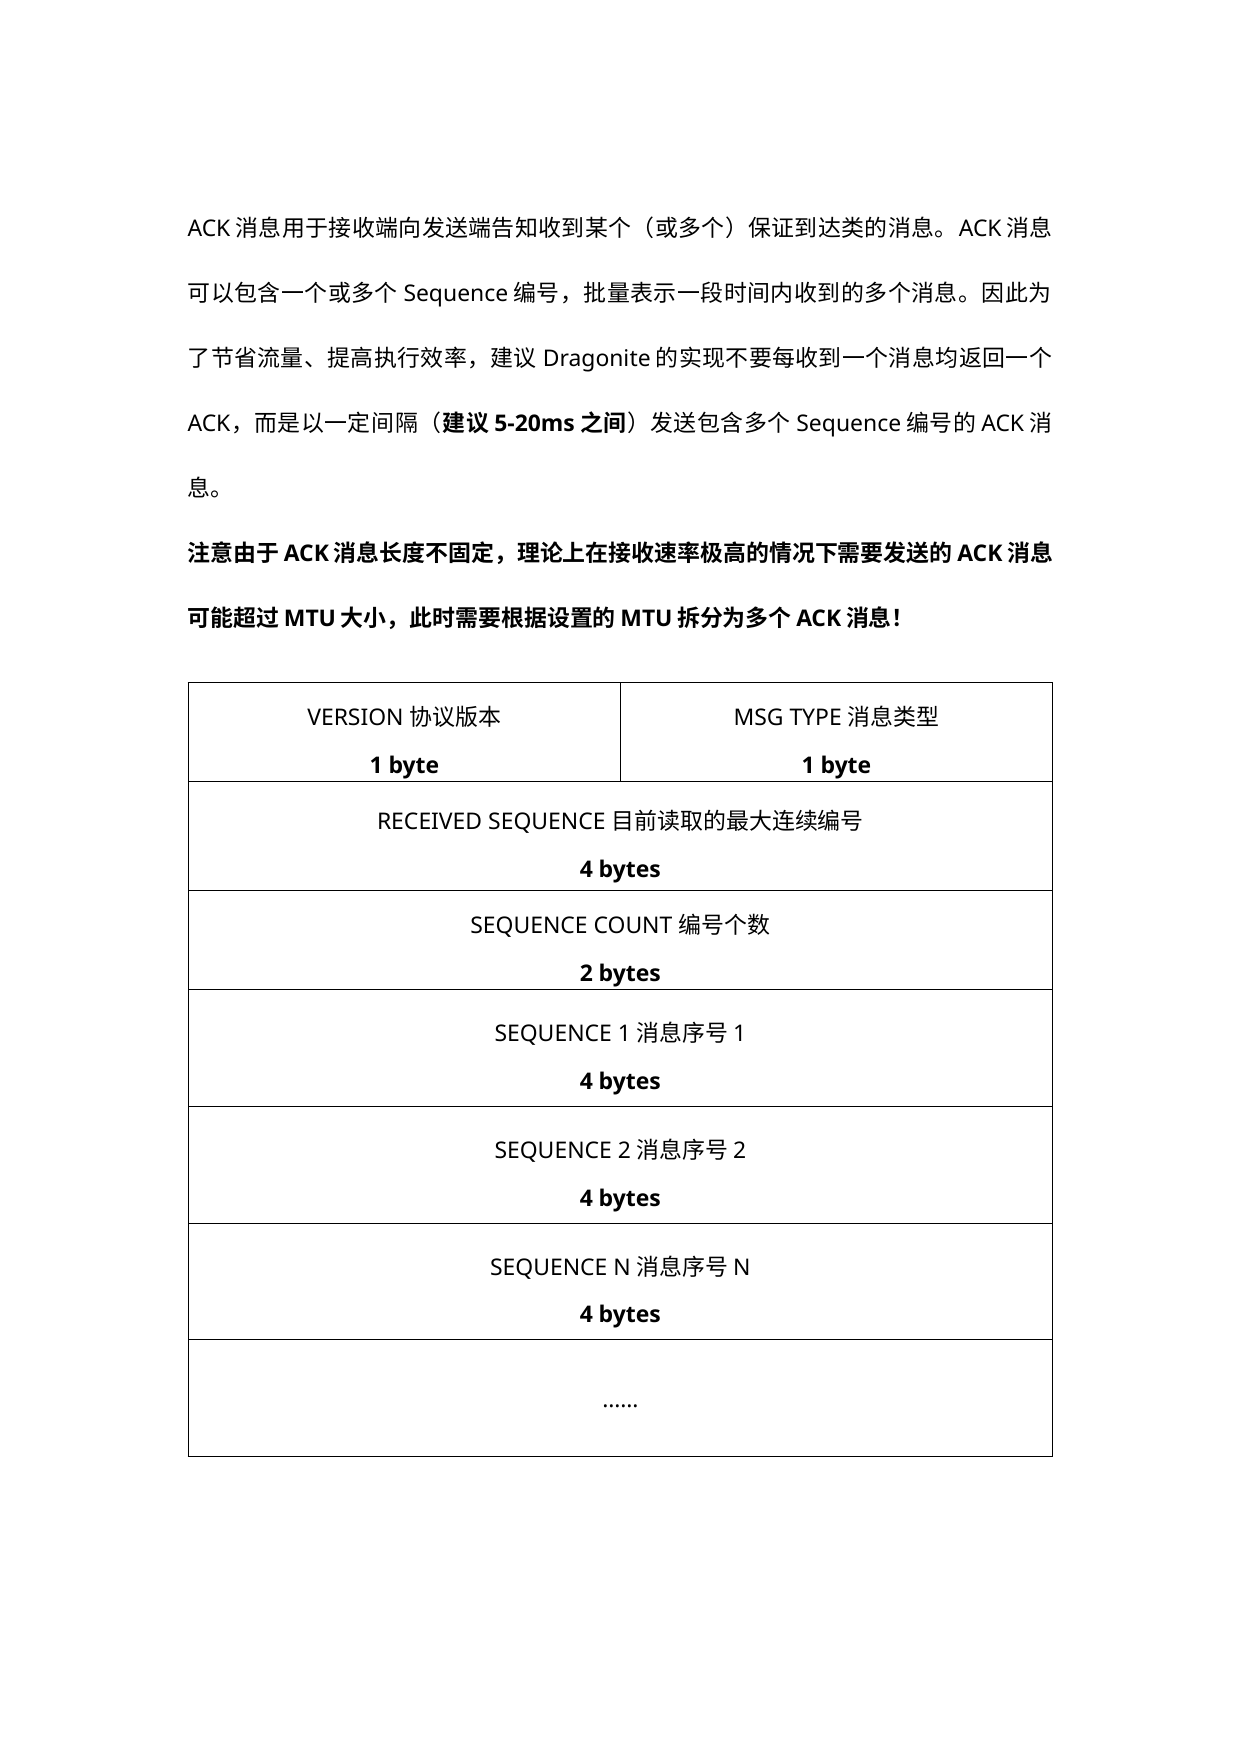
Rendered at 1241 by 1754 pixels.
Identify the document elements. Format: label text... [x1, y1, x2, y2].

table_cell …… [189, 1340, 1052, 1456]
table_cell SEQUENCE 1 消息序号1 4 bytes [189, 990, 1052, 1106]
table_header MSG TYPE 消息类型 1 byte [621, 683, 1052, 781]
table_header VERSION 协议版本 1 byte [189, 683, 620, 781]
table_cell SEQUENCE N 消息序号N 4 bytes [189, 1224, 1052, 1339]
text 注意由于ACK消息长度不固定，理论上在接收速率极高的情况下需要发送的ACK消息可能超过MTU大小，此时需要根据设置的MTU拆分为多个ACK消息！ [187, 519, 1053, 649]
table_cell RECEIVED SEQUENCE 目前读取的最大连续编号 4 bytes [189, 782, 1052, 890]
table_cell SEQUENCE 2 消息序号2 4 bytes [189, 1107, 1052, 1222]
table_cell SEQUENCE COUNT 编号个数 2 bytes [189, 891, 1052, 989]
text ACK消息用于接收端向发送端告知收到某个（或多个）保证到达类的消息。ACK消息可以包含一个或多个Sequence编号，批量表示一段时间内收到的多个消息。因此为了节省流量、提高执行效率，建议Dragonite的实现不要每收到一个消息均返回一个ACK，而是以一定间隔（建议5-20ms之间）发送包含多个Sequence编号的ACK消息。 [187, 194, 1053, 519]
